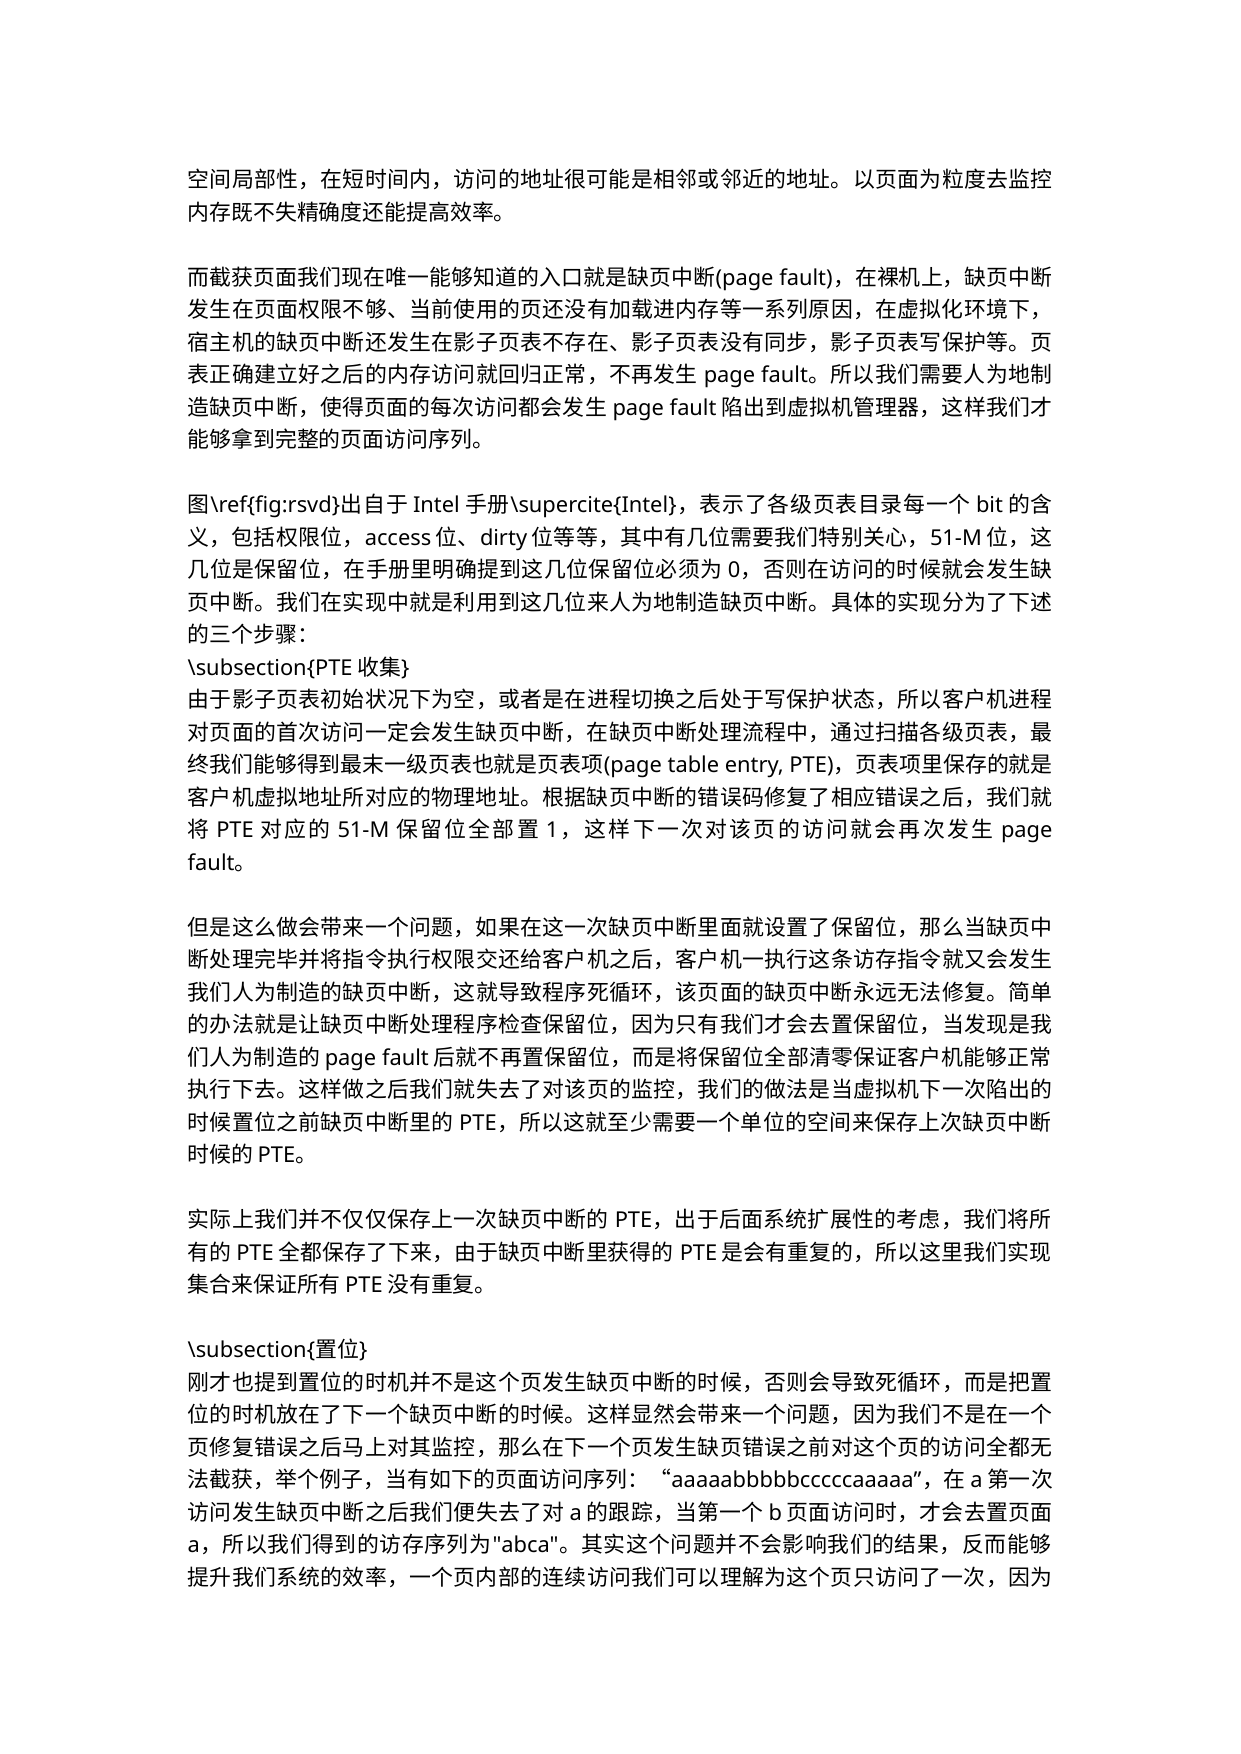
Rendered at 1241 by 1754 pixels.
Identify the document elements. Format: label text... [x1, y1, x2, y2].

text \subsection{置位} [187, 1332, 1053, 1364]
text 由于影子页表初始状况下为空，或者是在进程切换之后处于写保护状态，所以客户机进程对页面的首次访问一定会发生缺页中断，在缺页中断处理流程中，通过扫描各级页表，最终我们能够得到最末一级页表也就是页表项(page table entry, PTE)，页表项里保存的就是客户机虚拟地址所对应的物理地址。根据缺页中断的错误码修复了相应错误之后，我们就将PTE对应的51-M保留位全部置1，这样下一次对该页的访问就会再次发生page fault。 [187, 682, 1053, 877]
text \subsection{PTE收集} [187, 649, 1053, 682]
text 实际上我们并不仅仅保存上一次缺页中断的PTE，出于后面系统扩展性的考虑，我们将所有的PTE全都保存了下来，由于缺页中断里获得的PTE是会有重复的，所以这里我们实现集合来保证所有PTE没有重复。 [187, 1202, 1053, 1299]
text 但是这么做会带来一个问题，如果在这一次缺页中断里面就设置了保留位，那么当缺页中断处理完毕并将指令执行权限交还给客户机之后，客户机一执行这条访存指令就又会发生我们人为制造的缺页中断，这就导致程序死循环，该页面的缺页中断永远无法修复。简单的办法就是让缺页中断处理程序检查保留位，因为只有我们才会去置保留位，当发现是我们人为制造的page fault后就不再置保留位，而是将保留位全部清零保证客户机能够正常执行下去。这样做之后我们就失去了对该页的监控，我们的做法是当虚拟机下一次陷出的时候置位之前缺页中断里的PTE，所以这就至少需要一个单位的空间来保存上次缺页中断时候的PTE。 [187, 909, 1053, 1169]
text 图\ref{fig:rsvd}出自于Intel手册\supercite{Intel}，表示了各级页表目录每一个bit的含义，包括权限位，access位、dirty位等等，其中有几位需要我们特别关心，51-M位，这几位是保留位，在手册里明确提到这几位保留位必须为0，否则在访问的时候就会发生缺页中断。我们在实现中就是利用到这几位来人为地制造缺页中断。具体的实现分为了下述的三个步骤： [187, 487, 1053, 649]
